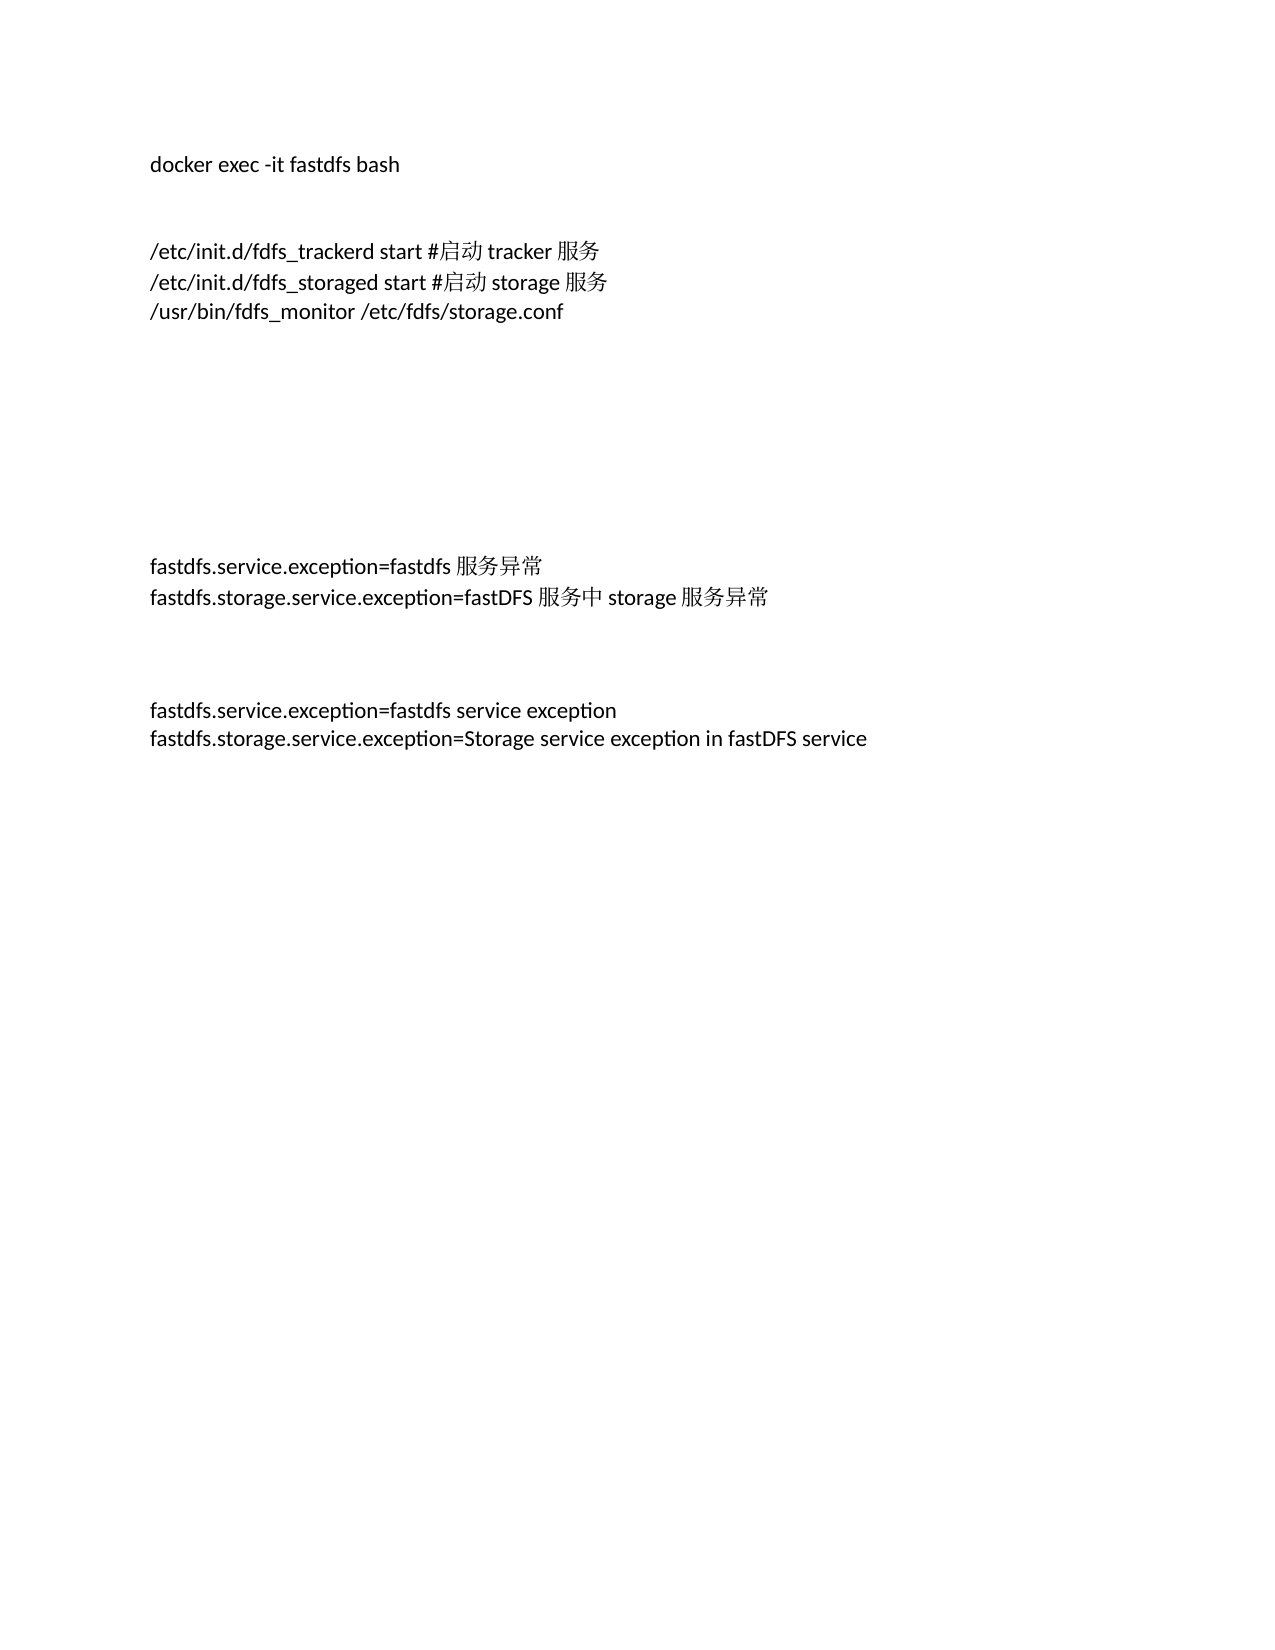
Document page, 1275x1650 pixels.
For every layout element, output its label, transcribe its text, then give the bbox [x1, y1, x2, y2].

text fastdfs.service.exception=fastdfs服务异常 [150, 549, 1125, 581]
text fastdfs.storage.service.exception=fastDFS服务中storage服务异常 [150, 581, 1125, 612]
text docker exec -it fastdfs bash [150, 150, 1125, 178]
text /etc/init.d/fdfs_trackerd start #启动tracker服务 [150, 234, 1125, 266]
text fastdfs.service.exception=fastdfs service exception [150, 696, 1125, 724]
text fastdfs.storage.service.exception=Storage service exception in fastDFS service [150, 724, 1125, 752]
text /usr/bin/fdfs_monitor /etc/fdfs/storage.conf [150, 297, 1125, 325]
text /etc/init.d/fdfs_storaged start #启动storage服务 [150, 266, 1125, 297]
